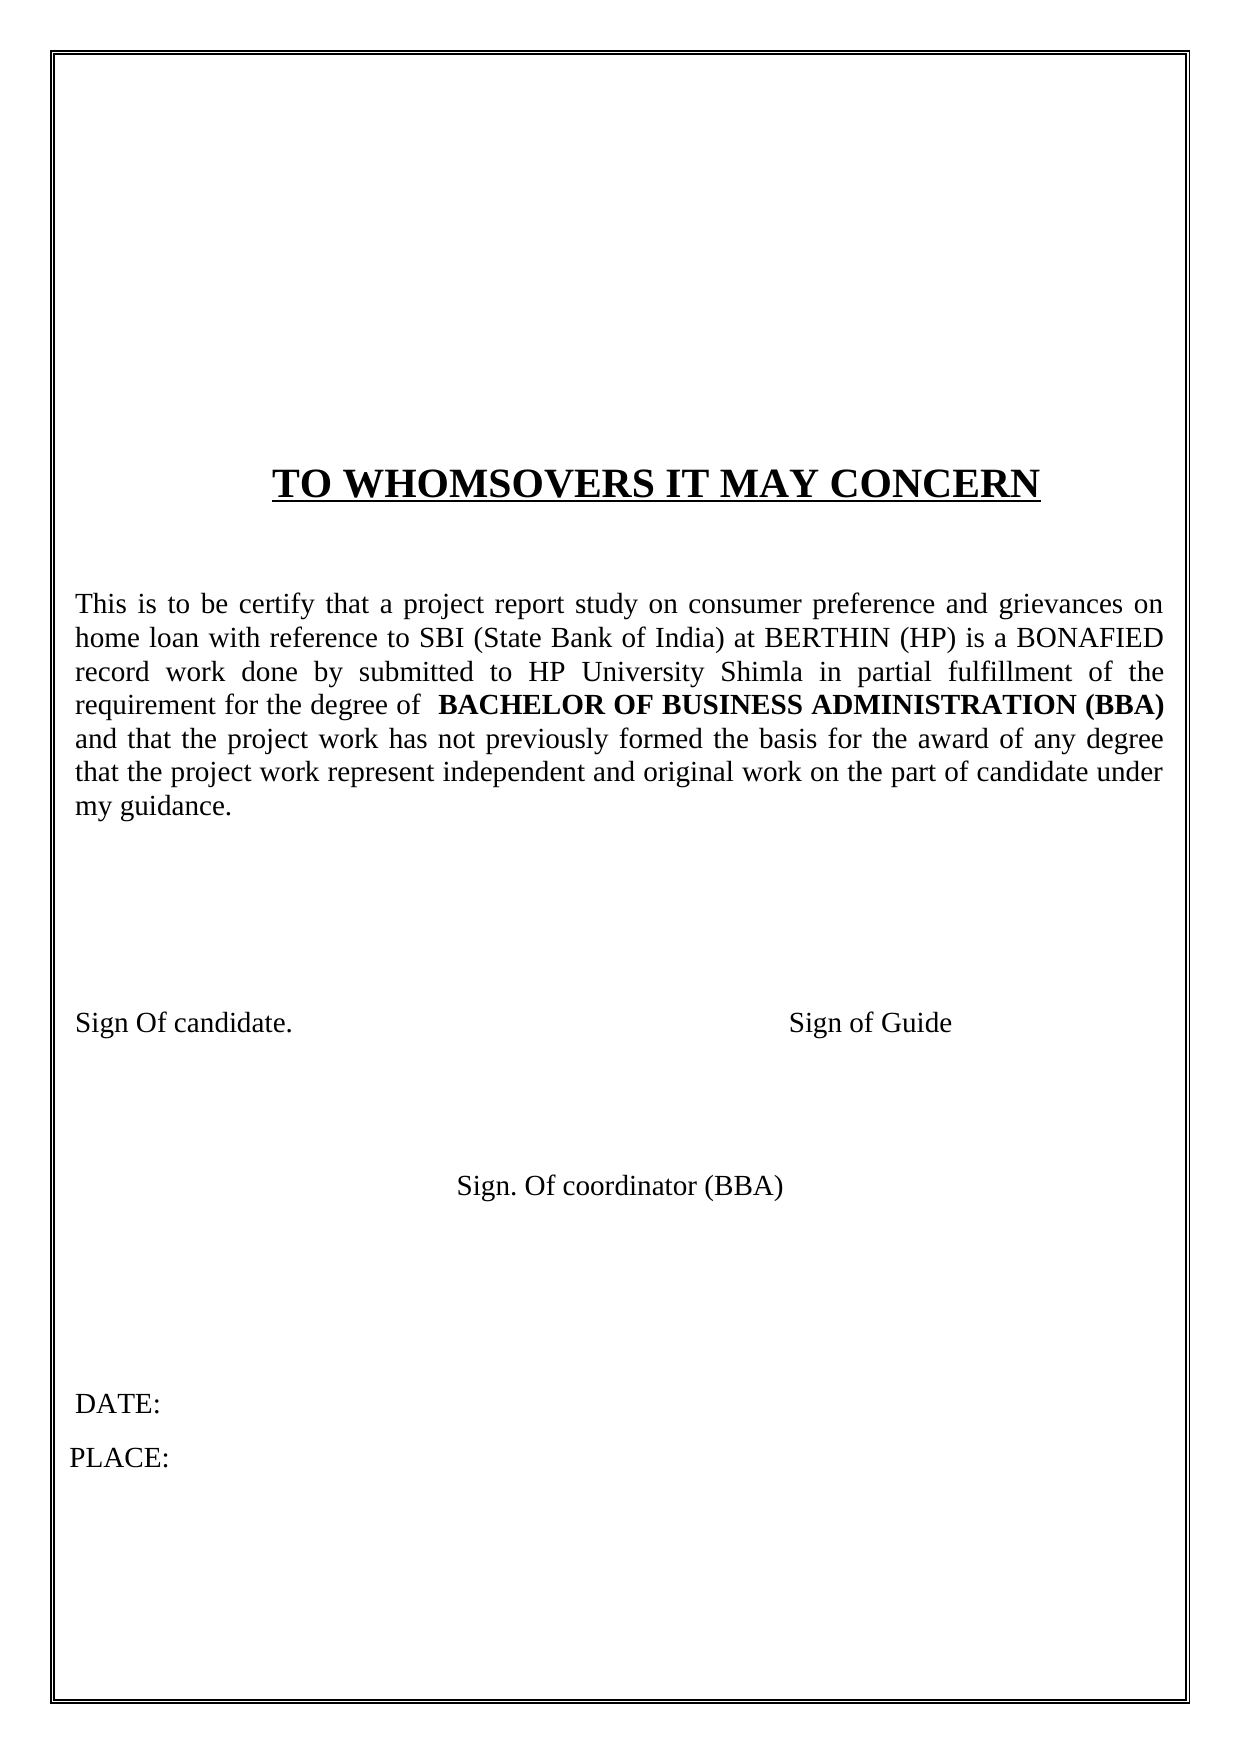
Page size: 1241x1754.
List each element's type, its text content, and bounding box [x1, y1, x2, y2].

text This is to be certify that a project report study on consumer preference and grievances on home loan with reference to SBI (State Bank of India) at BERTHIN (HP) is a BONAFIED record work done by submitted to HP University Shimla in partial fulfillment of the requirement for the degree of BACHELOR OF BUSINESS ADMINISTRATION (BBA) and that the project work has not previously formed the basis for the award of any degree that the project work represent independent and original work on the part of candidate under my guidance. [75, 587, 1165, 821]
text DATE: [75, 1386, 1165, 1419]
text TO WHOMSOVERS IT MAY CONCERN [272, 459, 1165, 507]
text Sign Of candidate. Sign of Guide [75, 1005, 1165, 1039]
text PLACE: [69, 1440, 1165, 1474]
text Sign. Of coordinator (BBA) [75, 1168, 1165, 1202]
